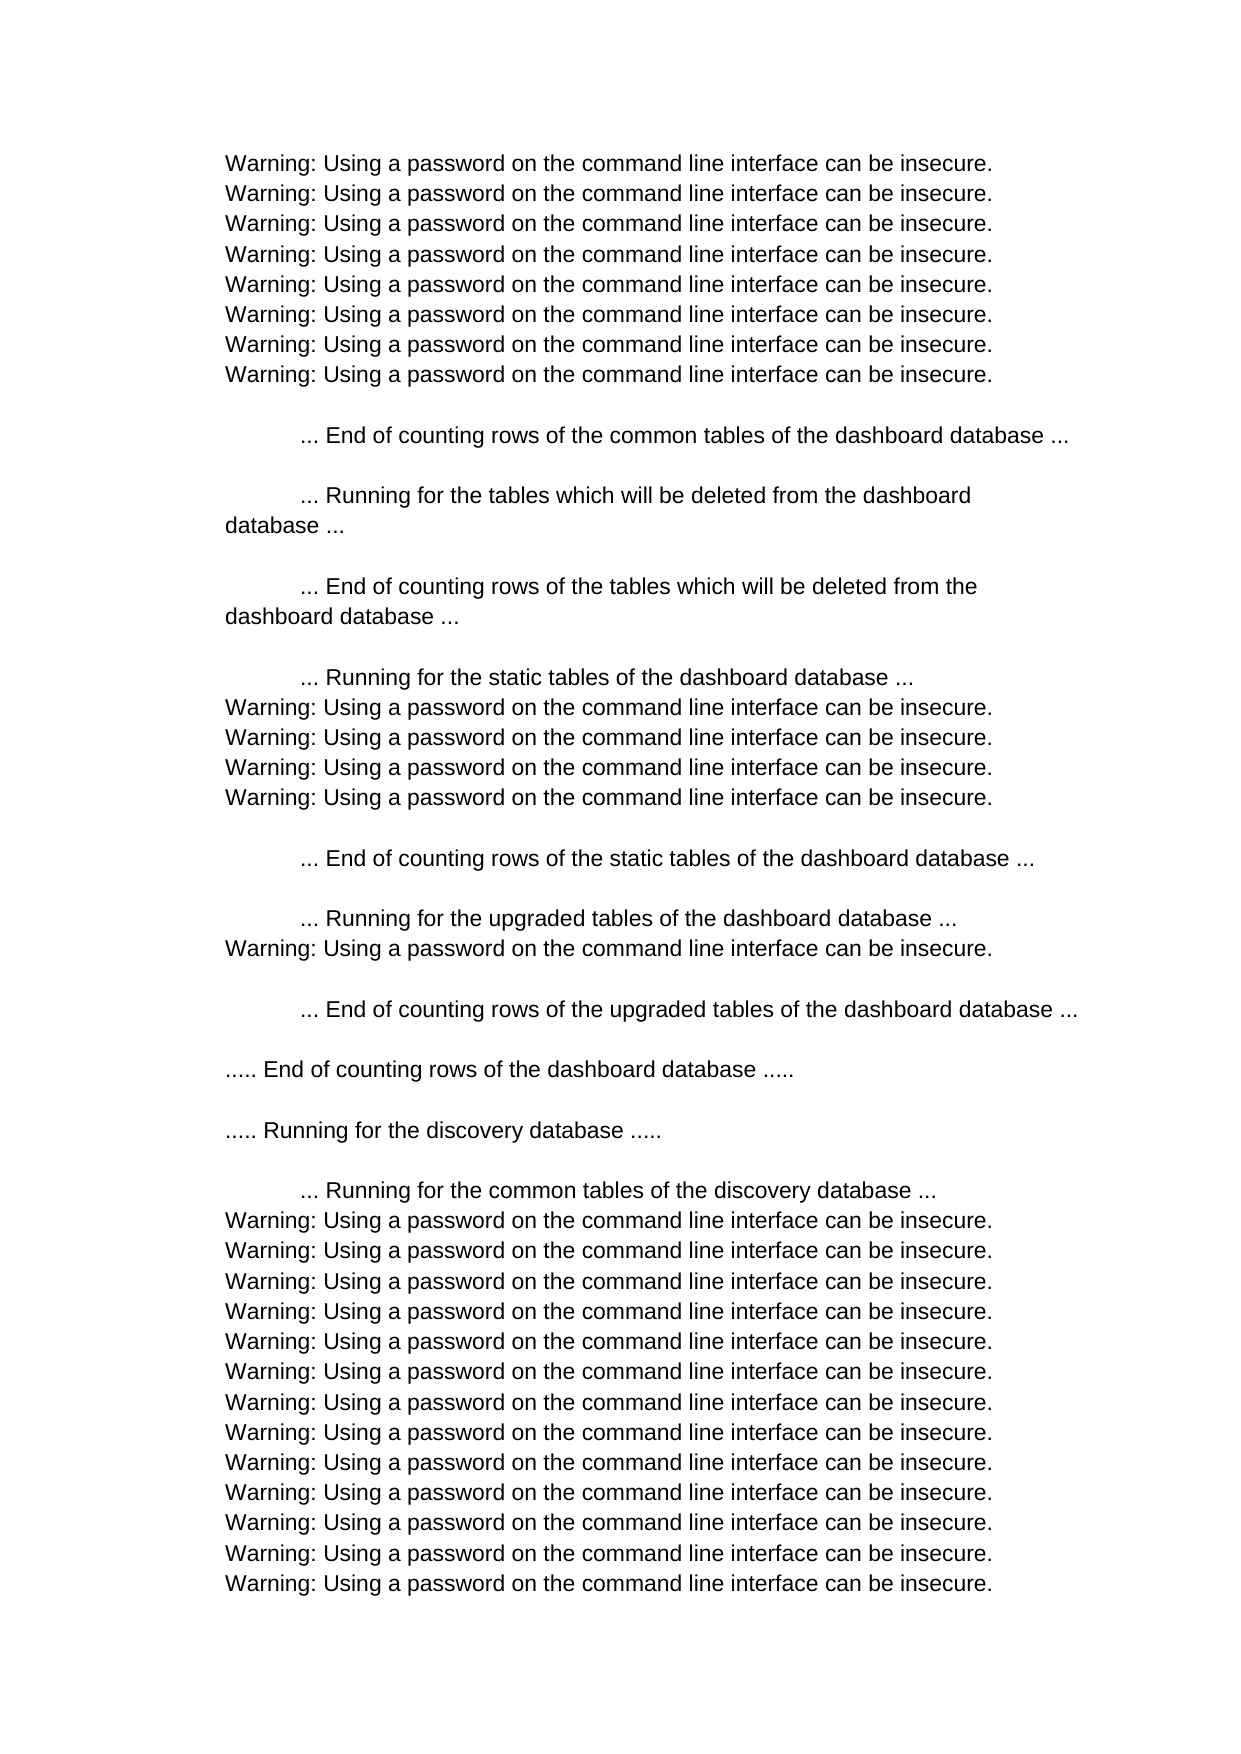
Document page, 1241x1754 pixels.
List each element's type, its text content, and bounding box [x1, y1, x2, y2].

text Warning: Using a password on the command line interface can be insecure. [225, 1328, 1090, 1354]
text ... Running for the upgraded tables of the dashboard database ... [225, 905, 1090, 932]
text ... End of counting rows of the upgraded tables of the dashboard database ... [225, 996, 1090, 1022]
text ... End of counting rows of the static tables of the dashboard database ... [225, 845, 1090, 871]
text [225, 150, 1090, 176]
text ..... Running for the discovery database ..... [225, 1117, 1090, 1143]
text Warning: Using a password on the command line interface can be insecure. [225, 301, 1090, 327]
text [225, 210, 1090, 237]
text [225, 1509, 1090, 1536]
text Warning: Using a password on the command line interface can be insecure. [225, 754, 1090, 781]
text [225, 1570, 1090, 1596]
text Warning: Using a password on the command line interface can be insecure. [225, 271, 1090, 297]
text ... End of counting rows of the common tables of the dashboard database ... [225, 422, 1090, 448]
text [225, 1539, 1090, 1566]
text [225, 180, 1090, 207]
text Warning: Using a password on the command line interface can be insecure. [225, 1237, 1090, 1264]
text ... Running for the tables which will be deleted from the dashboard database ... [225, 482, 1090, 539]
text Warning: Using a password on the command line interface can be insecure. [225, 784, 1090, 811]
text ..... End of counting rows of the dashboard database ..... [225, 1056, 1090, 1083]
text Warning: Using a password on the command line interface can be insecure. [225, 1268, 1090, 1294]
text Warning: Using a password on the command line interface can be insecure. [225, 1449, 1090, 1475]
text Warning: Using a password on the command line interface can be insecure. [225, 694, 1090, 720]
text Warning: Using a password on the command line interface can be insecure. [225, 724, 1090, 750]
text ... Running for the common tables of the discovery database ... [225, 1177, 1090, 1203]
text Warning: Using a password on the command line interface can be insecure. [225, 1358, 1090, 1385]
text Warning: Using a password on the command line interface can be insecure. [225, 1207, 1090, 1234]
text Warning: Using a password on the command line interface can be insecure. [225, 241, 1090, 267]
text ... Running for the static tables of the dashboard database ... [225, 663, 1090, 690]
text Warning: Using a password on the command line interface can be insecure. [225, 1419, 1090, 1445]
text Warning: Using a password on the command line interface can be insecure. [225, 1388, 1090, 1415]
text ... End of counting rows of the tables which will be deleted from the dashboard database ... [225, 573, 1090, 629]
text Warning: Using a password on the command line interface can be insecure. [225, 1298, 1090, 1324]
text Warning: Using a password on the command line interface can be insecure. [225, 935, 1090, 962]
text Warning: Using a password on the command line interface can be insecure. [225, 331, 1090, 358]
text Warning: Using a password on the command line interface can be insecure. [225, 1479, 1090, 1506]
text Warning: Using a password on the command line interface can be insecure. [225, 361, 1090, 388]
